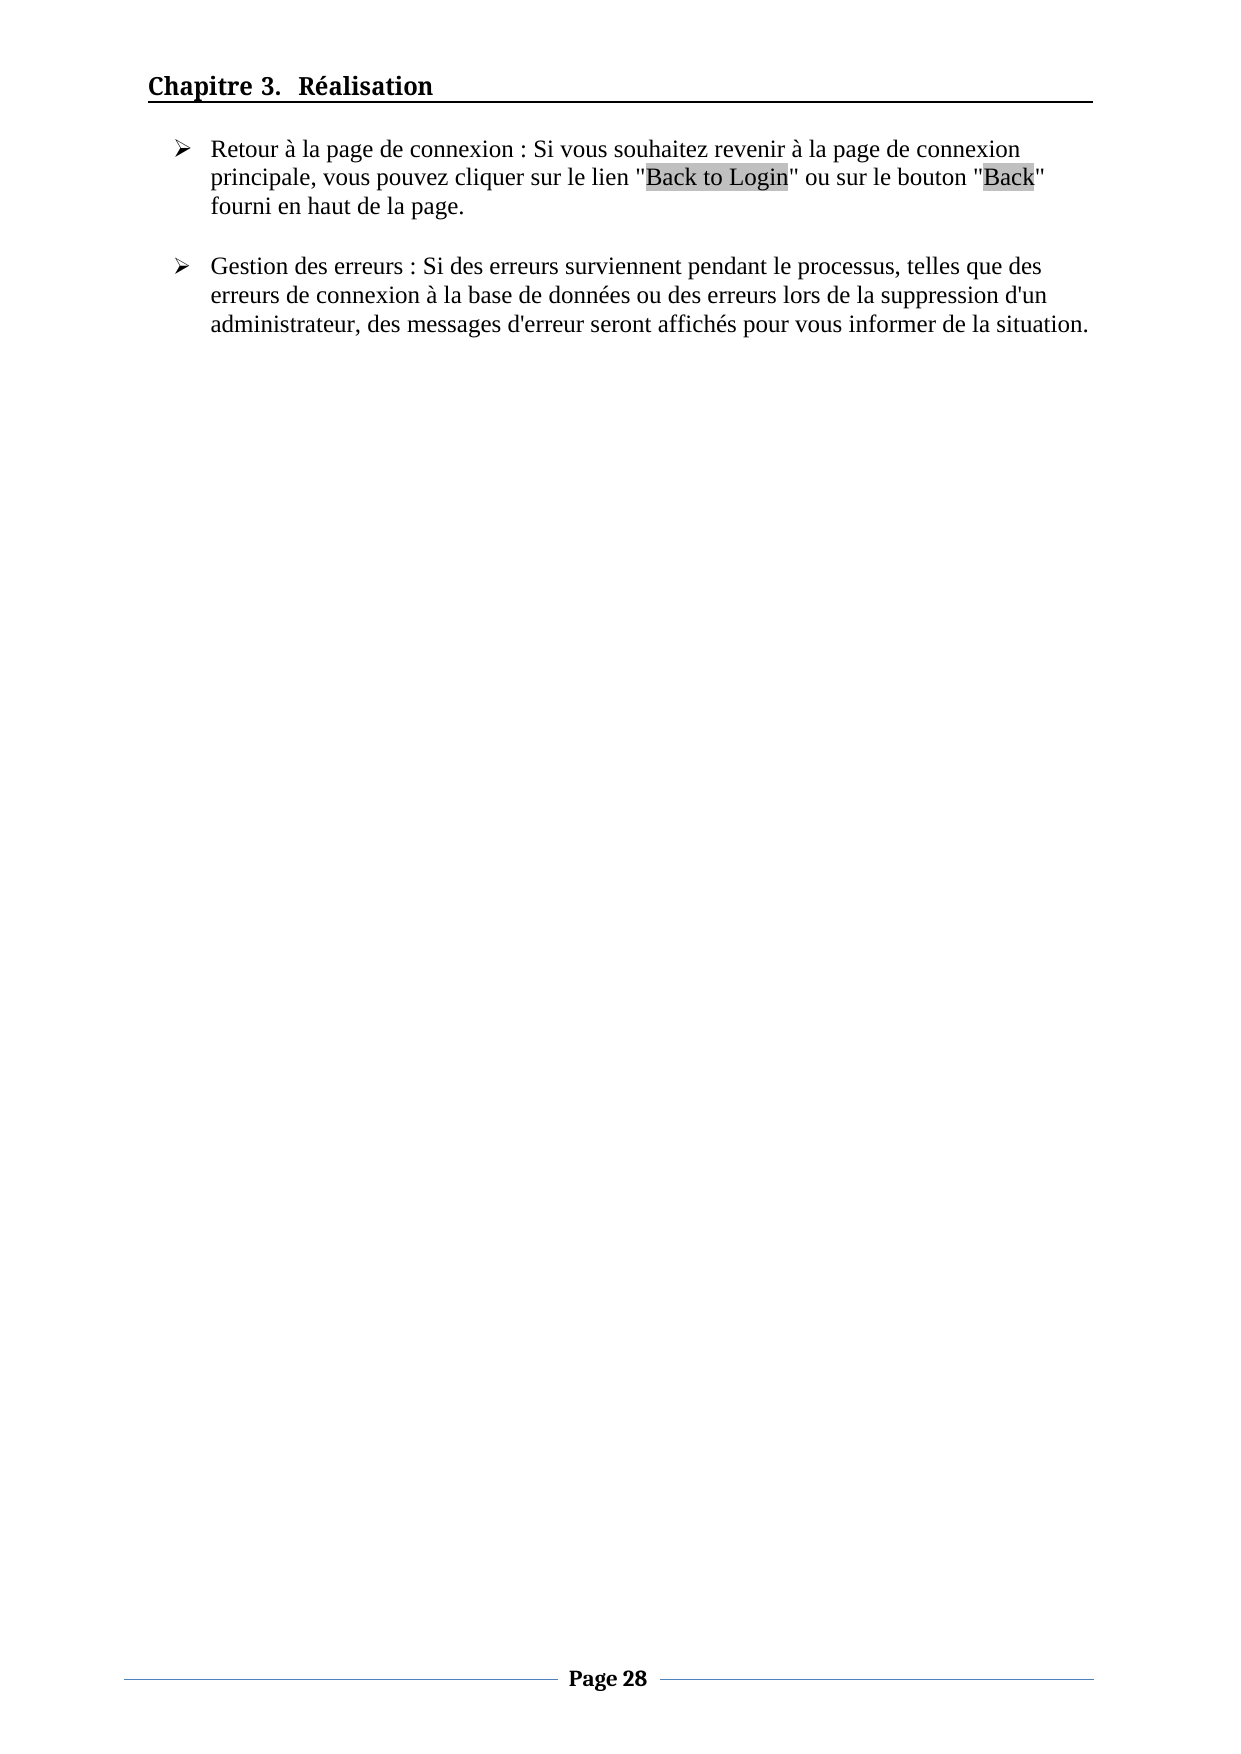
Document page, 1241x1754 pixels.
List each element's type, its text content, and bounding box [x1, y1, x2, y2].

list Gestion des erreurs : Si des erreurs surviennent pendant le processus, telles que des erreurs de connexion à la base de données ou des erreurs lors de la suppression d'un administrateur, des messages d'erreur seront affichés pour vous informer de la situation. [173, 251, 1105, 338]
list Retour à la page de connexion : Si vous souhaitez revenir à la page de connexion principale, vous pouvez cliquer sur le lien "Back to Login" ou sur le bouton "Back" fourni en haut de la page. [173, 134, 1105, 220]
